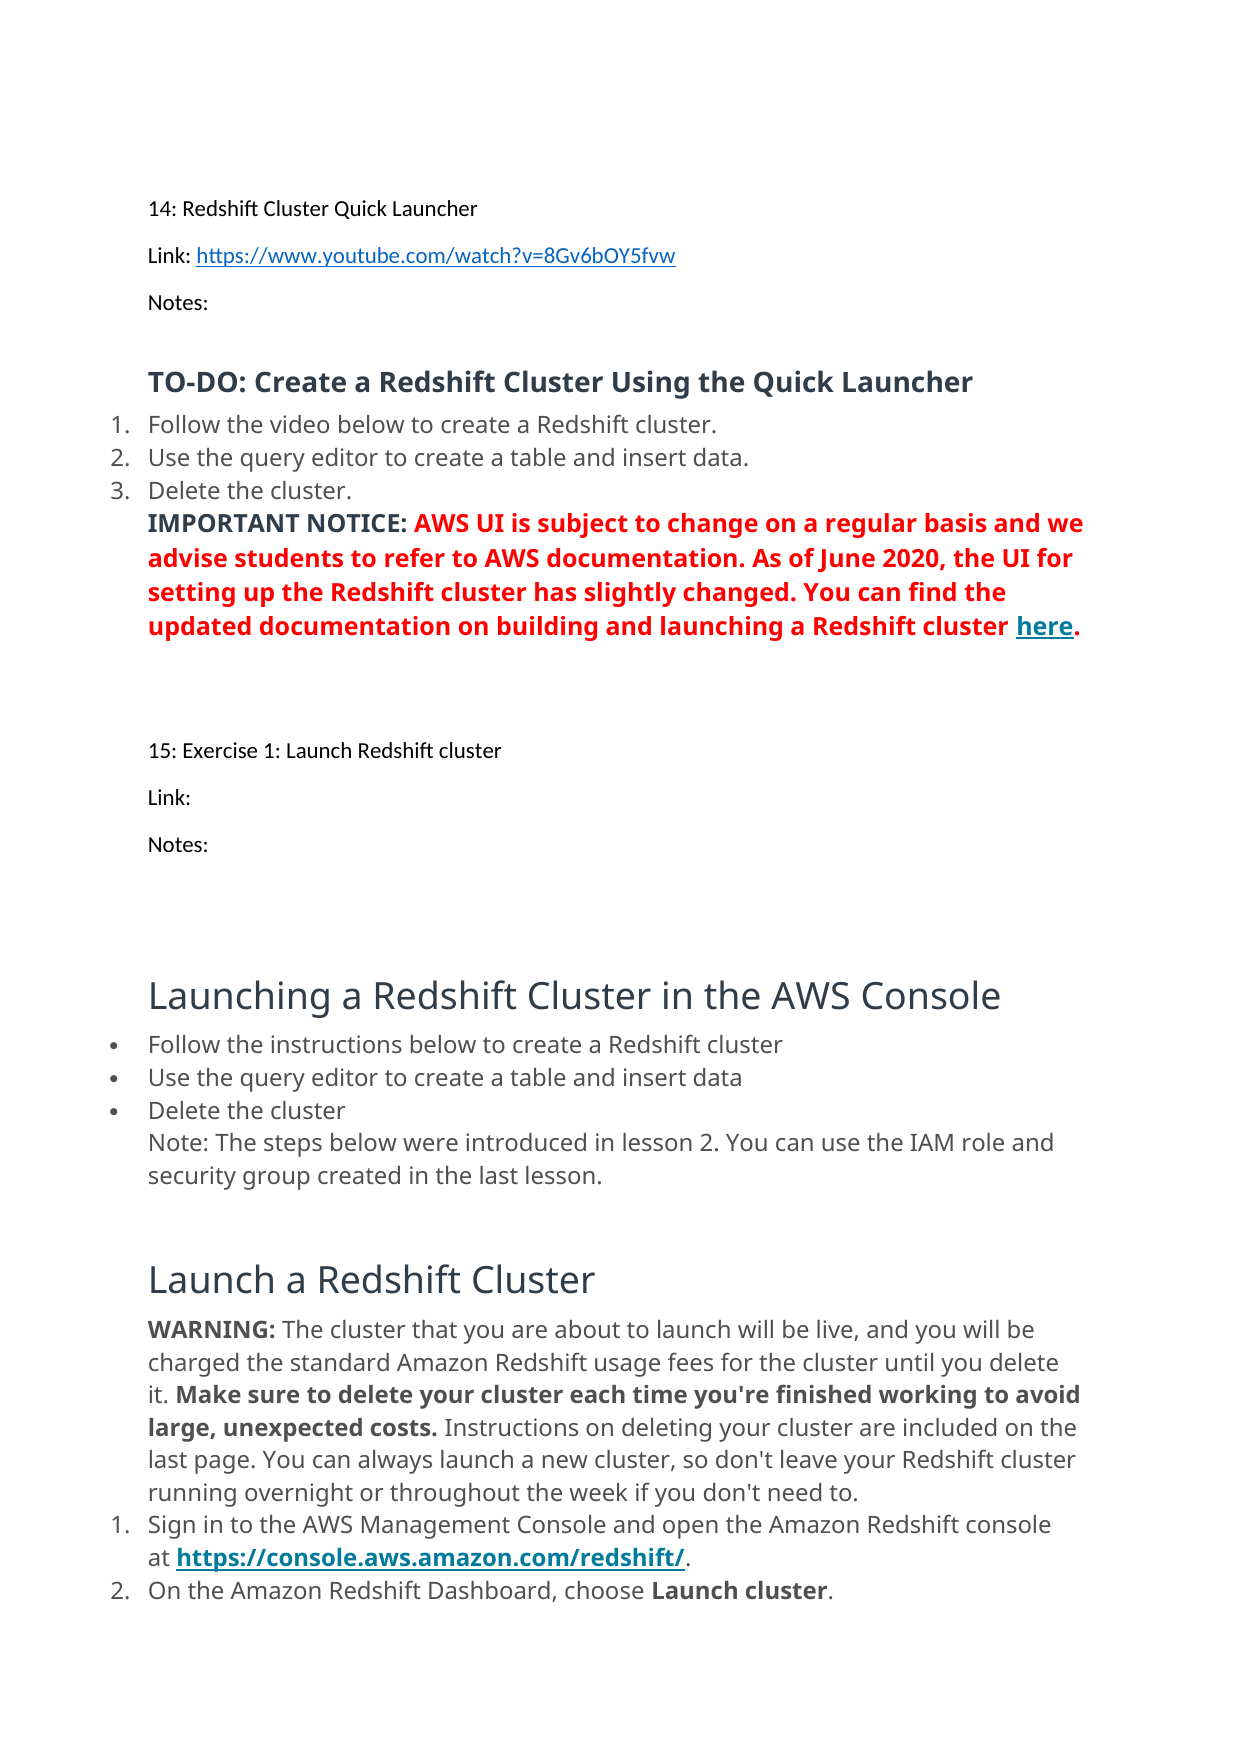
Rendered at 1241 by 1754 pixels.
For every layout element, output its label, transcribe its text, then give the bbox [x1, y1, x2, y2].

list Use the query editor to create a table and insert data. [110, 441, 1093, 473]
list On the Amazon Redshift Dashboard, choose Launch cluster. [110, 1573, 1093, 1606]
list Follow the instructions below to create a Redshift cluster [110, 1028, 1093, 1061]
list Delete the cluster. [110, 473, 1093, 506]
subtitle TO-DO: Create a Redshift Cluster Using the Quick Launcher [148, 362, 1093, 401]
subtitle Launching a Redshift Cluster in the AWS Console [148, 969, 1093, 1021]
text 14: Redshift Cluster Quick Launcher [148, 194, 1093, 222]
text Notes: [148, 830, 1093, 858]
list Delete the cluster [110, 1093, 1093, 1126]
text WARNING: The cluster that you are about to launch will be live, and you will be charged the standard Amazon Redshift usage fees for the cluster until you delete it. Make sure to delete your cluster each time you're finished working to avoid large, unexpected costs. Instructions on deleting your cluster are included on the last page. You can always launch a new cluster, so don't leave your Redshift cluster running overnight or throughout the week if you don't need to. [148, 1313, 1093, 1508]
list Sign in to the AWS Management Console and open the Amazon Redshift console at https://console.aws.amazon.com/redshift/. [110, 1508, 1093, 1573]
list Follow the video below to create a Redshift cluster. [110, 408, 1093, 441]
subtitle IMPORTANT NOTICE: AWS UI is subject to change on a regular basis and we advise students to refer to AWS documentation. As of June 2020, the UI for setting up the Redshift cluster has slightly changed. You can find the updated documentation on building and launching a Redshift cluster here. [148, 506, 1093, 642]
text Link: [148, 783, 1093, 811]
list Use the query editor to create a table and insert data [110, 1061, 1093, 1093]
text Link: https://www.youtube.com/watch?v=8Gv6bOY5fvw [148, 241, 1093, 269]
text Note: The steps below were introduced in lesson 2. You can use the IAM role and security group created in the last lesson. [148, 1126, 1093, 1191]
text 15: Exercise 1: Launch Redshift cluster [148, 736, 1093, 764]
subtitle Launch a Redshift Cluster [148, 1254, 1093, 1305]
text Notes: [148, 288, 1093, 316]
